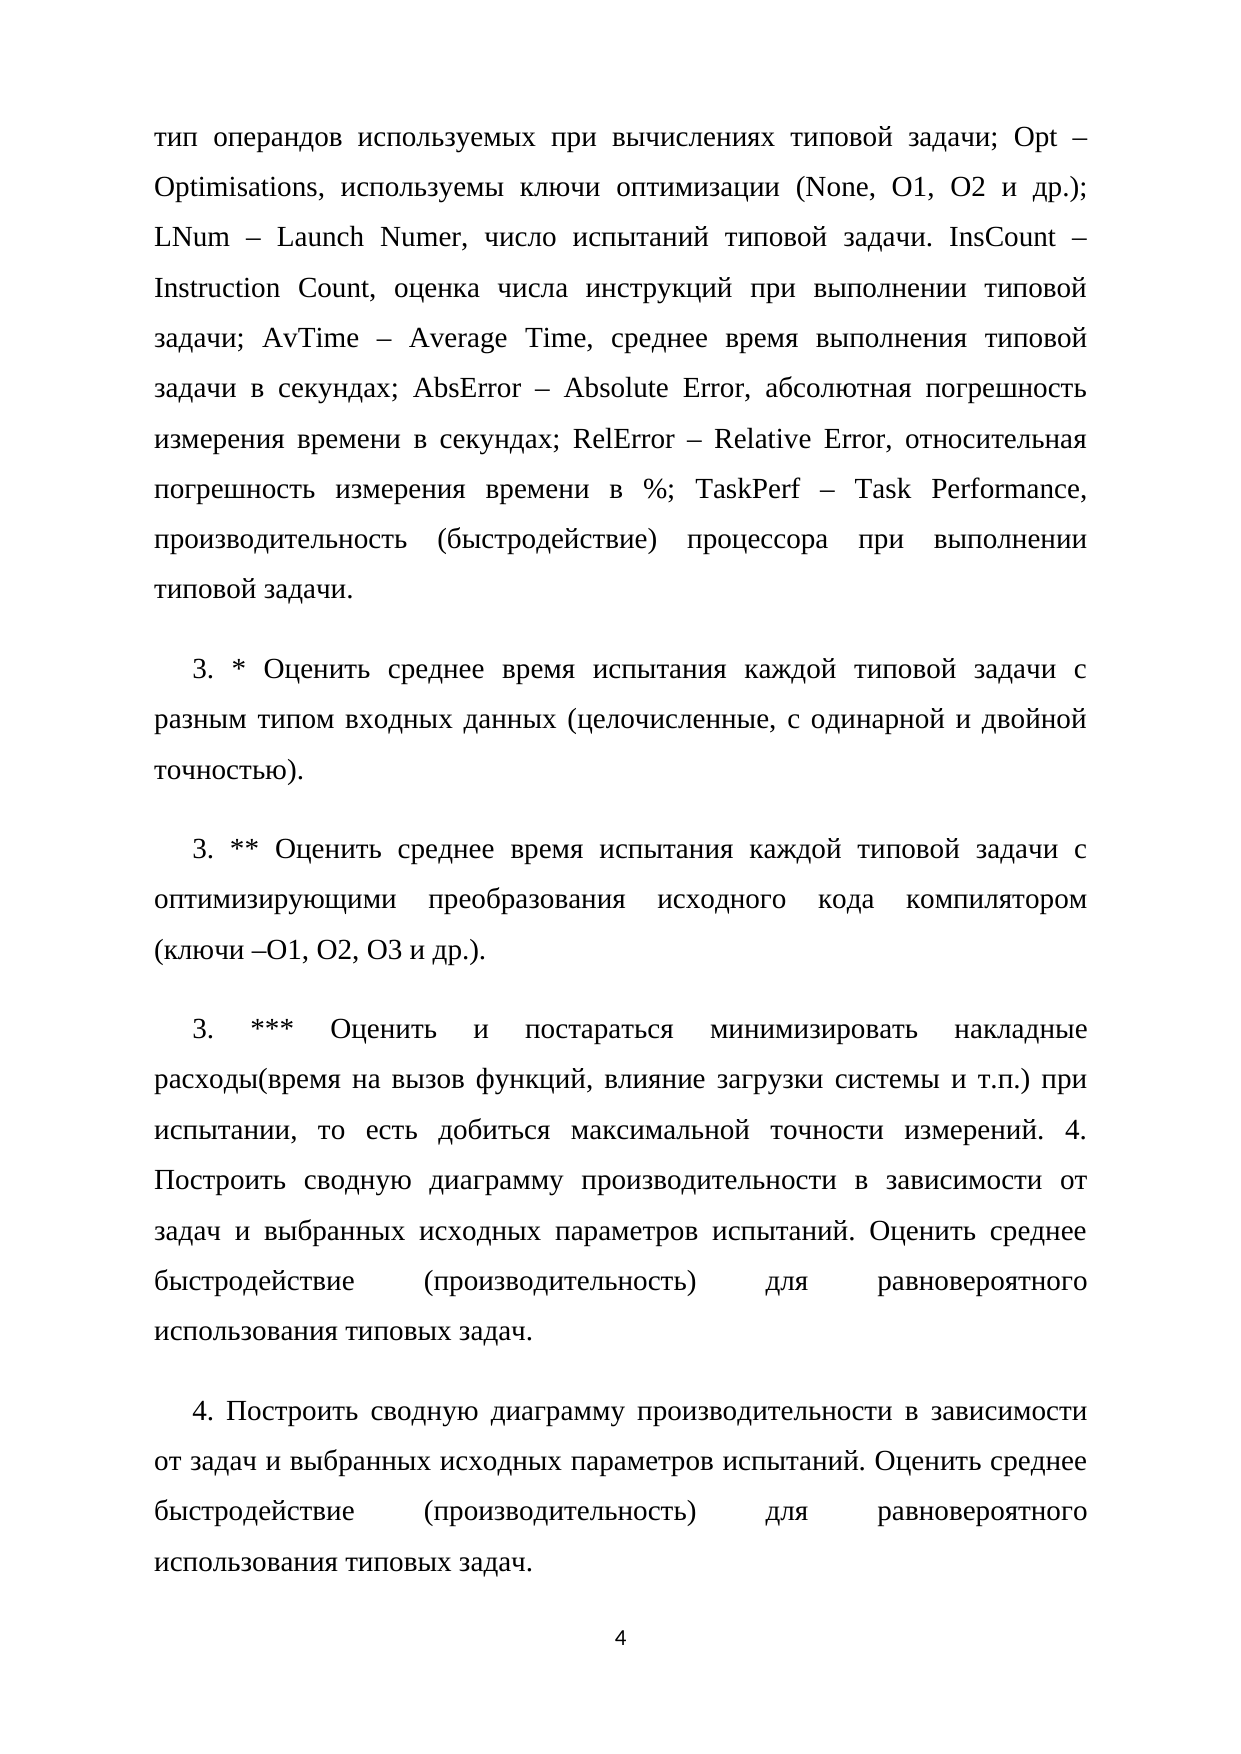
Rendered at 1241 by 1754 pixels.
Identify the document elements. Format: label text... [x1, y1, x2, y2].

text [154, 119, 1088, 605]
text 3. ** Оценить среднее время испытания каждой типовой задачи с оптимизирующими преобразования исходного кода компилятором (ключи –O1, O2, O3 и др.). [154, 831, 1088, 965]
text 3. * Оценить среднее время испытания каждой типовой задачи с разным типом входных данных (целочисленные, с одинарной и двойной точностью). [154, 651, 1088, 785]
text 3. *** Оценить и постараться минимизировать накладные расходы(время на вызов функций, влияние загрузки системы и т.п.) при испытании, то есть добиться максимальной точности измерений. 4. Построить сводную диаграмму производительности в зависимости от задач и выбранных исходных параметров испытаний. Оценить среднее быстродействие (производительность) для равновероятного использования типовых задач. [154, 1011, 1088, 1347]
text 4. Построить сводную диаграмму производительности в зависимости от задач и выбранных исходных параметров испытаний. Оценить среднее быстродействие (производительность) для равновероятного использования типовых задач. [154, 1393, 1088, 1577]
